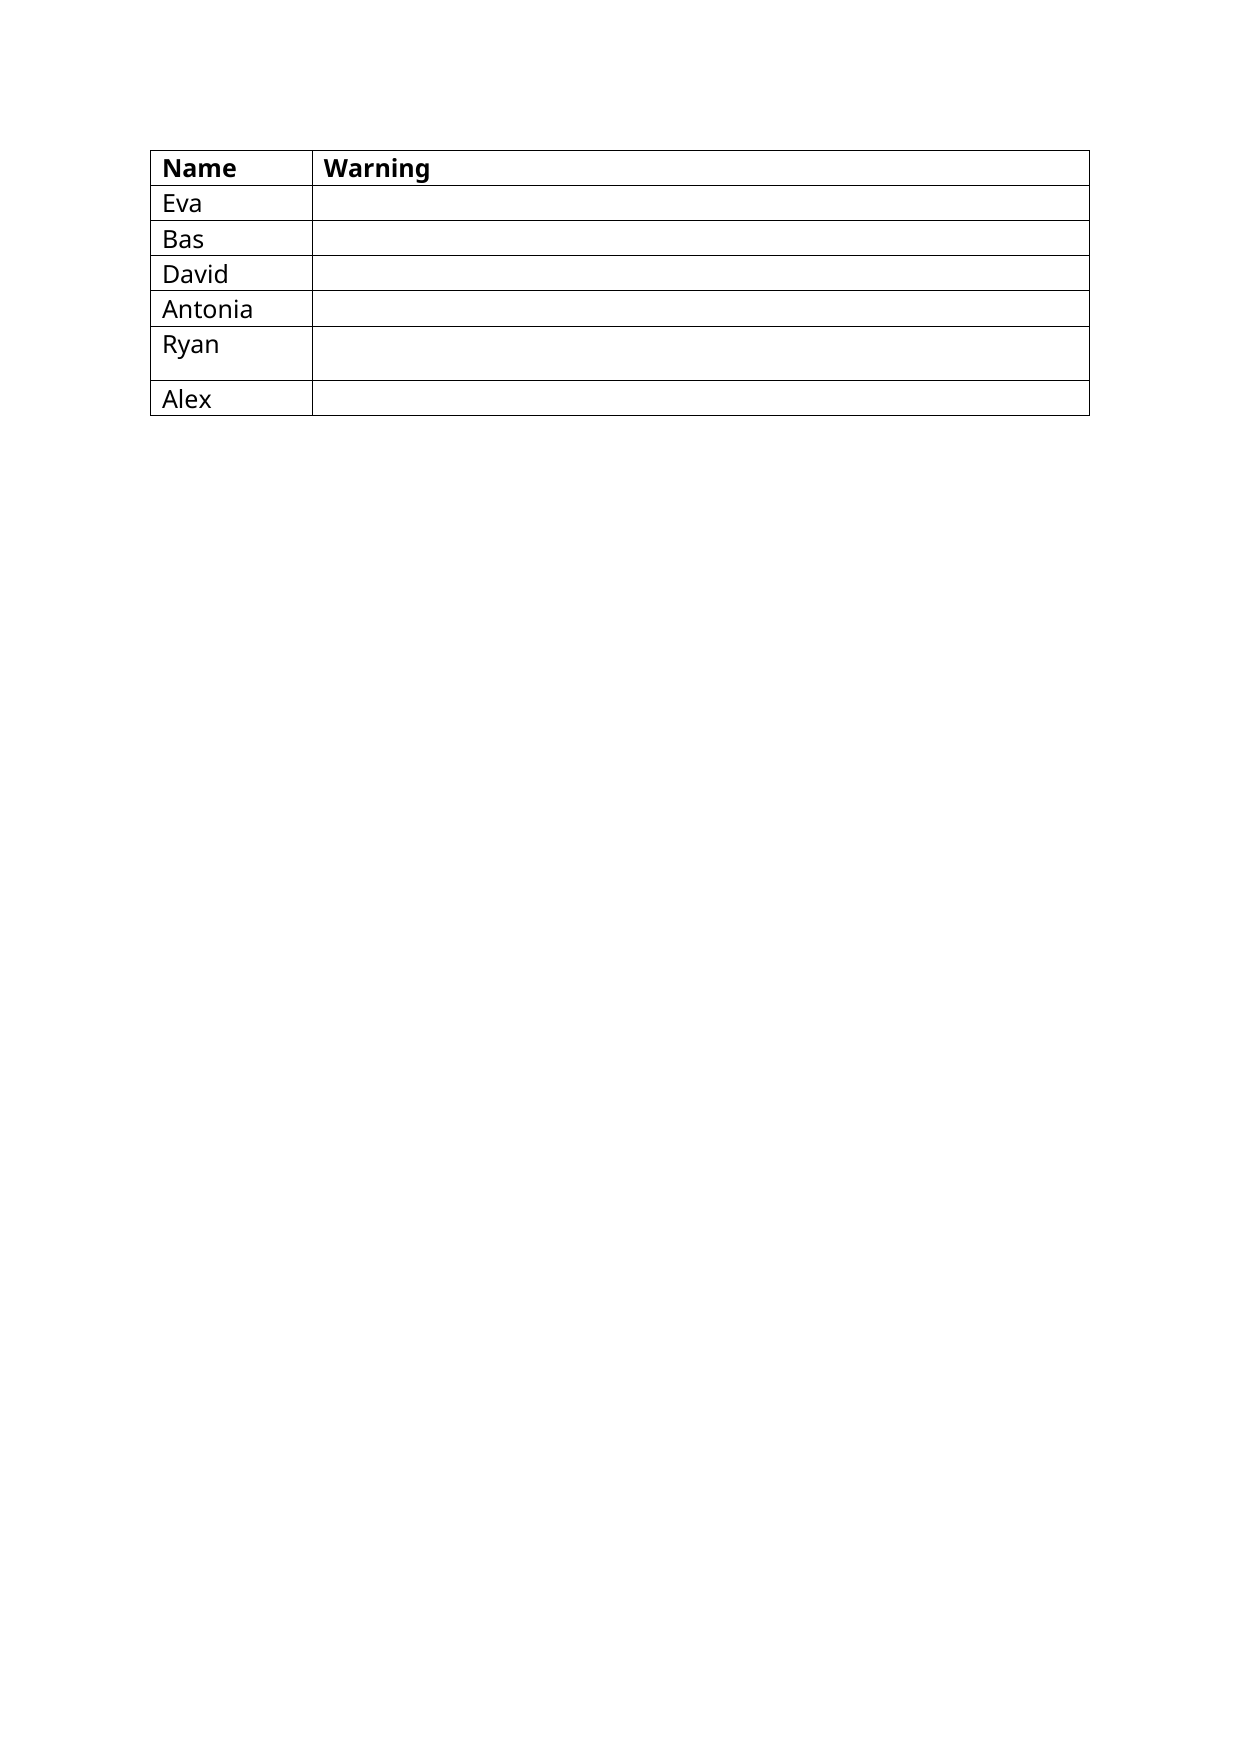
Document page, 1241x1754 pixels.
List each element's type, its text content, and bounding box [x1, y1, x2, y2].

table_cell Antonia [151, 291, 312, 326]
table_cell [313, 221, 1089, 255]
table_cell [313, 381, 1089, 415]
table_cell [313, 291, 1089, 326]
table_cell Bas [151, 221, 312, 255]
table_cell [313, 327, 1089, 380]
table_cell Eva [151, 186, 312, 220]
table_cell [313, 186, 1089, 220]
table_cell Ryan [151, 327, 312, 380]
table_cell Alex [151, 381, 312, 415]
table_header Name [151, 151, 312, 185]
table_cell [313, 256, 1089, 290]
table_header Warning [313, 151, 1089, 185]
table_cell David [151, 256, 312, 290]
